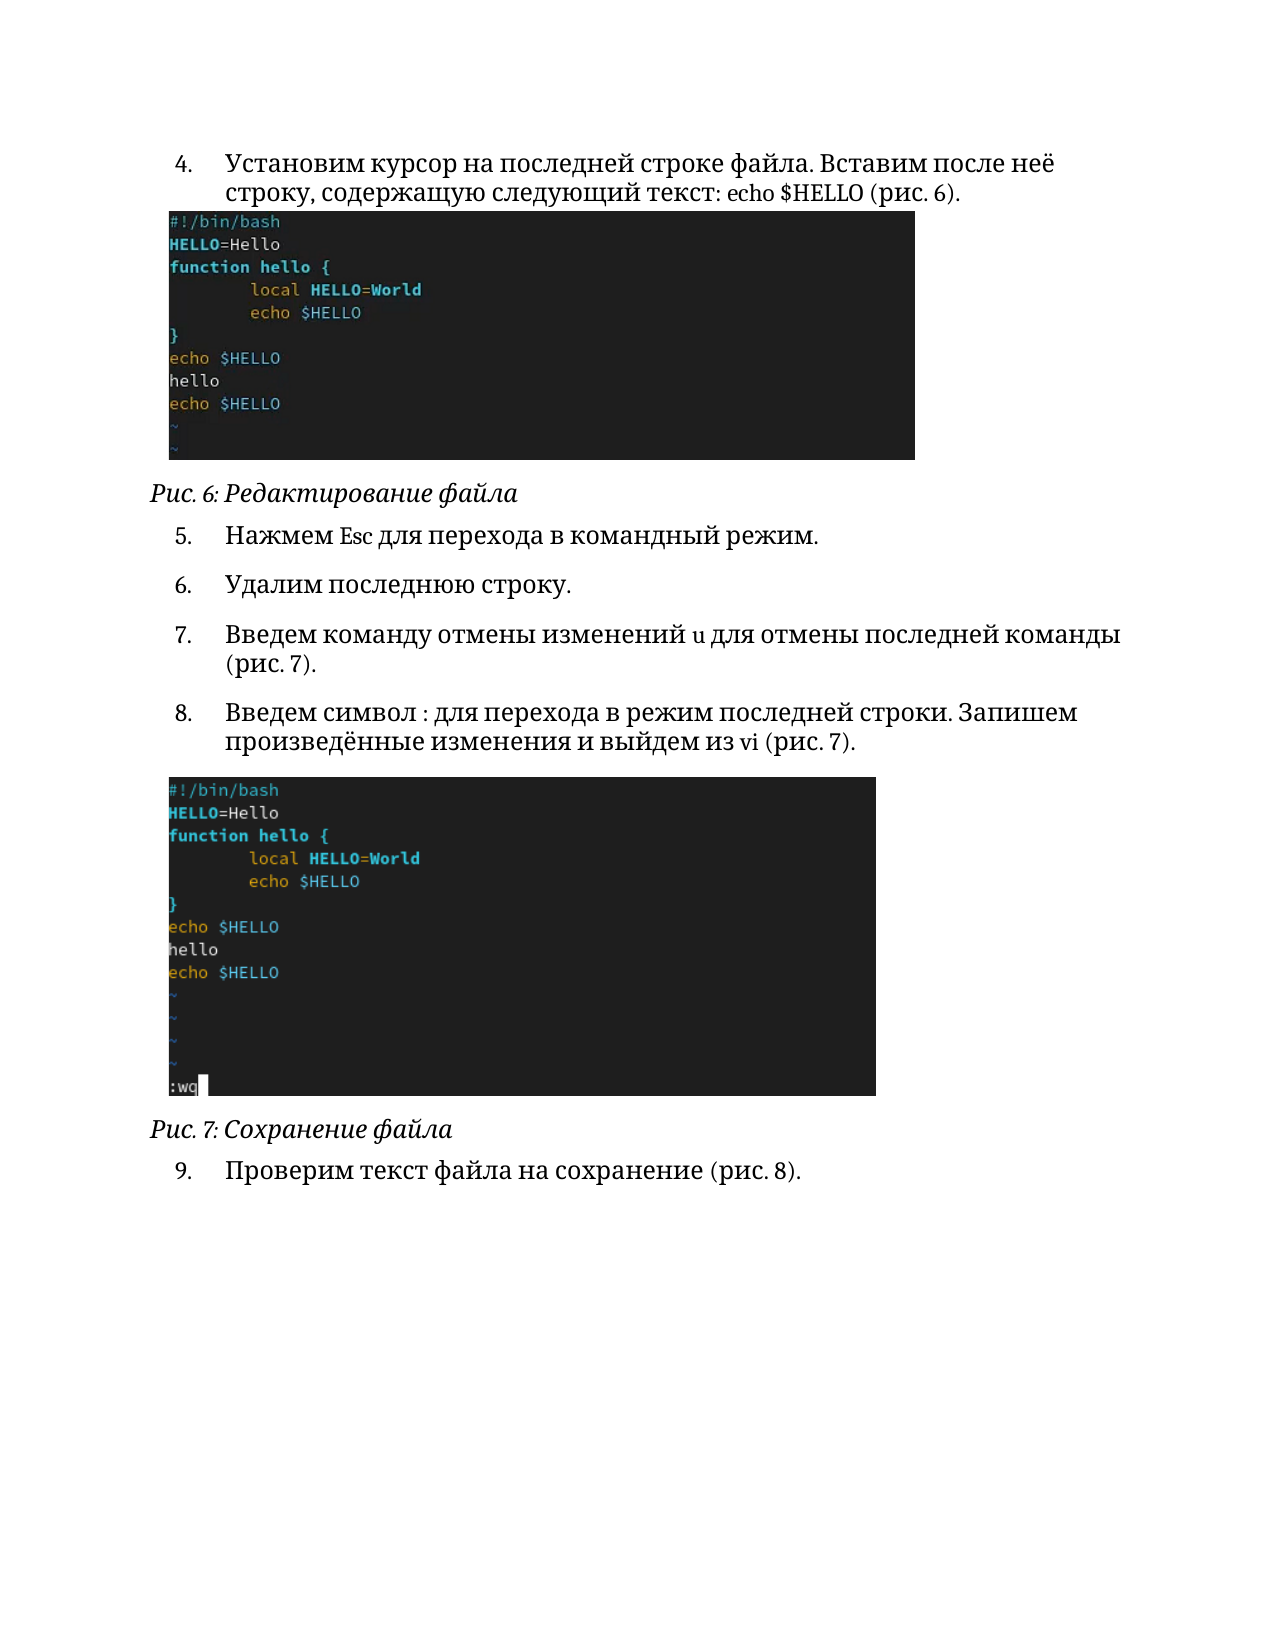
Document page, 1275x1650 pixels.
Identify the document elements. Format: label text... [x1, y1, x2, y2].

list Введем команду отмены изменений u для отмены последней команды (рис. 7). [175, 621, 1125, 678]
picture [168, 777, 876, 1096]
list Удалим последнюю строку. [175, 571, 1125, 600]
list Проверим текст файла на сохранение (рис. 8). [175, 1157, 1125, 1186]
picture [168, 211, 915, 460]
list Нажмем Esc для перехода в командный режим. [175, 522, 1125, 550]
text Рис. 7: Сохранение файла [150, 1116, 1125, 1145]
list Введем символ : для перехода в режим последней строки. Запишем произведённые изменения и выйдем из vi (рис. 7). [175, 699, 1125, 757]
list Установим курсор на последней строке файла. Вставим после неё строку, содержащую следующий текст: echo $HELLO (рис. 6). [175, 150, 1125, 207]
text Рис. 6: Редактирование файла [150, 480, 1125, 509]
